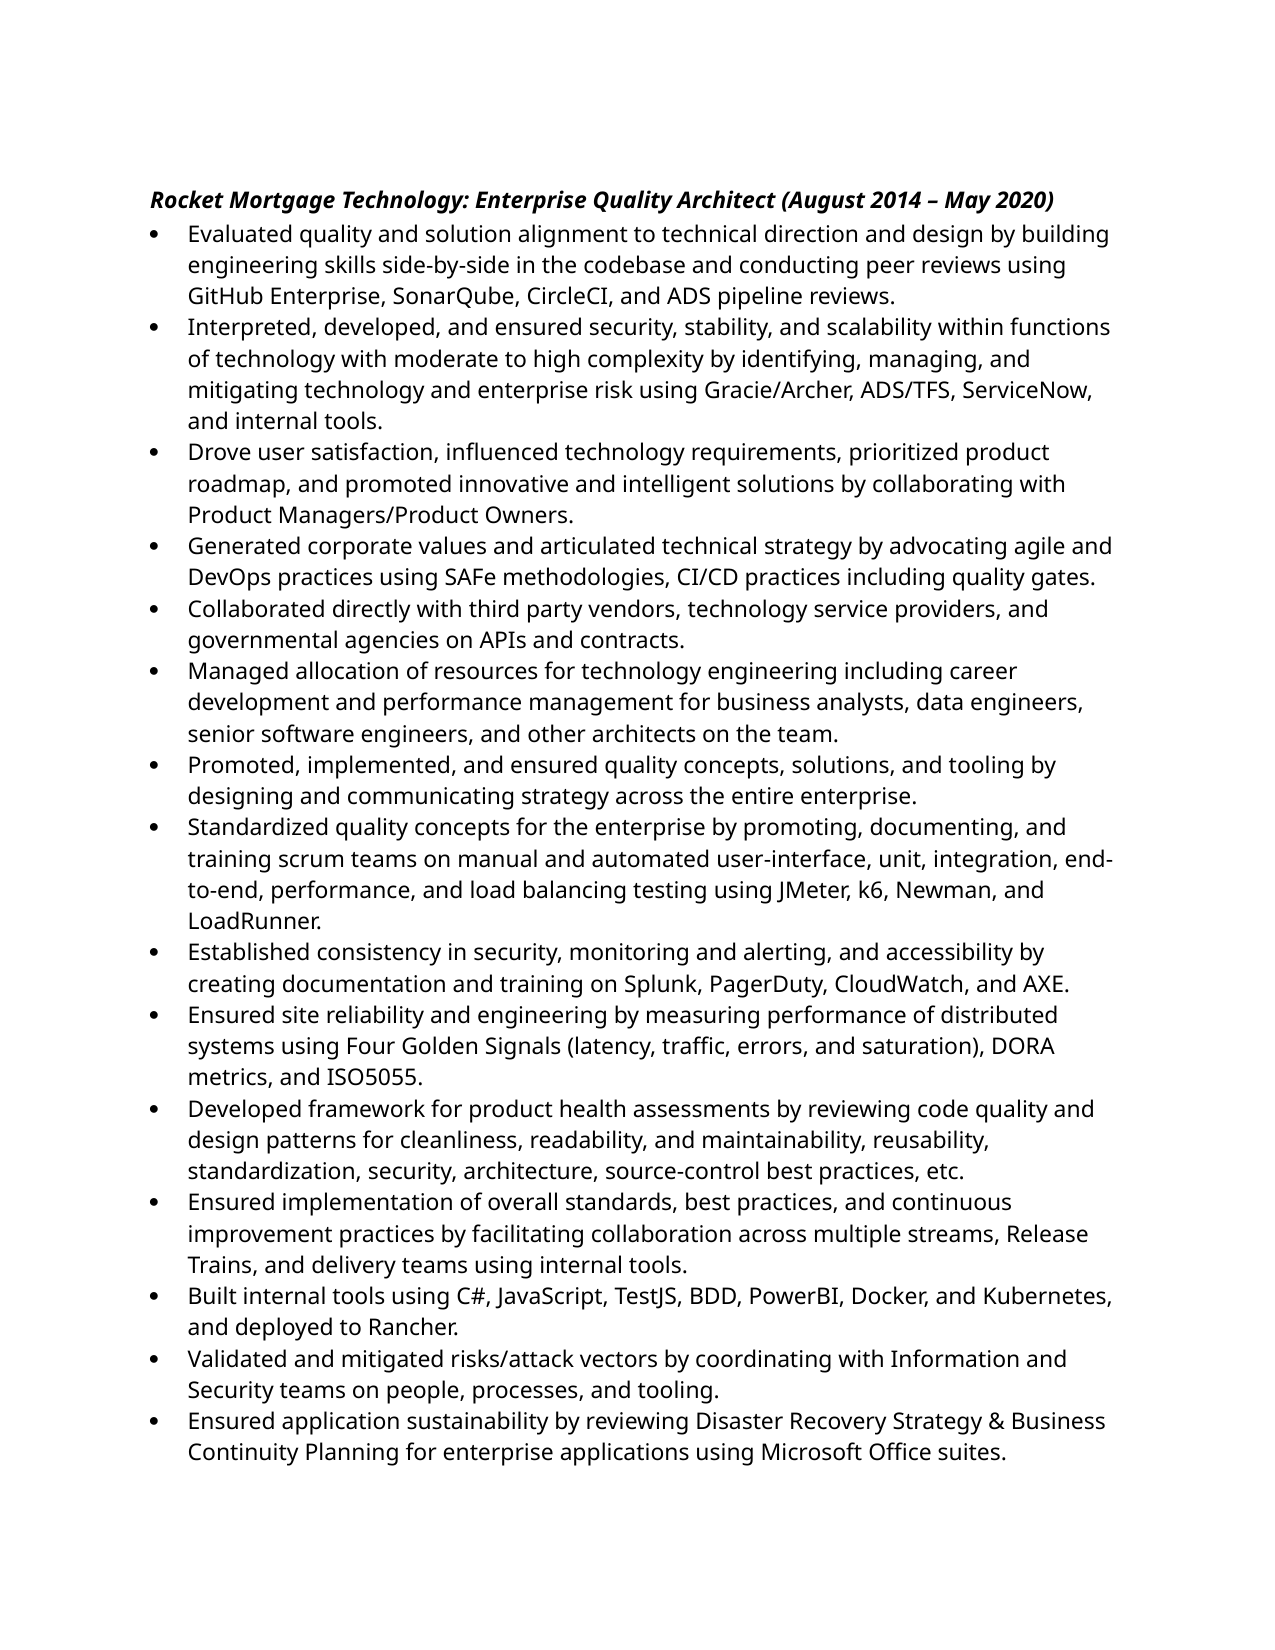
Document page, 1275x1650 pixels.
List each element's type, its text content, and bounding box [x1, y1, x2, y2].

list Ensured implementation of overall standards, best practices, and continuous improvement practices by facilitating collaboration across multiple streams, Release Trains, and delivery teams using internal tools. [150, 1186, 1125, 1280]
list Generated corporate values and articulated technical strategy by advocating agile and DevOps practices using SAFe methodologies, CI/CD practices including quality gates. [150, 530, 1125, 592]
list Collaborated directly with third party vendors, technology service providers, and governmental agencies on APIs and contracts. [150, 592, 1125, 655]
list Managed allocation of resources for technology engineering including career development and performance management for business analysts, data engineers, senior software engineers, and other architects on the team. [150, 655, 1125, 749]
list Built internal tools using C#, JavaScript, TestJS, BDD, PowerBI, Docker, and Kubernetes, and deployed to Rancher. [150, 1280, 1125, 1342]
list Promoted, implemented, and ensured quality concepts, solutions, and tooling by designing and communicating strategy across the entire enterprise. [150, 749, 1125, 811]
list Standardized quality concepts for the enterprise by promoting, documenting, and training scrum teams on manual and automated user-interface, unit, integration, end-to-end, performance, and load balancing testing using JMeter, k6, Newman, and LoadRunner. [150, 811, 1125, 936]
list Drove user satisfaction, influenced technology requirements, prioritized product roadmap, and promoted innovative and intelligent solutions by collaborating with Product Managers/Product Owners. [150, 436, 1125, 530]
list Established consistency in security, monitoring and alerting, and accessibility by creating documentation and training on Splunk, PagerDuty, CloudWatch, and AXE. [150, 936, 1125, 999]
list Ensured application sustainability by reviewing Disaster Recovery Strategy & Business Continuity Planning for enterprise applications using Microsoft Office suites. [150, 1405, 1125, 1467]
list Developed framework for product health assessments by reviewing code quality and design patterns for cleanliness, readability, and maintainability, reusability, standardization, security, architecture, source-control best practices, etc. [150, 1092, 1125, 1186]
list Ensured site reliability and engineering by measuring performance of distributed systems using Four Golden Signals (latency, traffic, errors, and saturation), DORA metrics, and ISO5055. [150, 999, 1125, 1092]
list Interpreted, developed, and ensured security, stability, and scalability within functions of technology with moderate to high complexity by identifying, managing, and mitigating technology and enterprise risk using Gracie/Archer, ADS/TFS, ServiceNow, and internal tools. [150, 311, 1125, 436]
list Validated and mitigated risks/attack vectors by coordinating with Information and Security teams on people, processes, and tooling. [150, 1342, 1125, 1405]
text Rocket Mortgage Technology: Enterprise Quality Architect (August 2014 – May 2020) [150, 184, 1125, 215]
list Evaluated quality and solution alignment to technical direction and design by building engineering skills side-by-side in the codebase and conducting peer reviews using GitHub Enterprise, SonarQube, CircleCI, and ADS pipeline reviews. [150, 217, 1125, 311]
